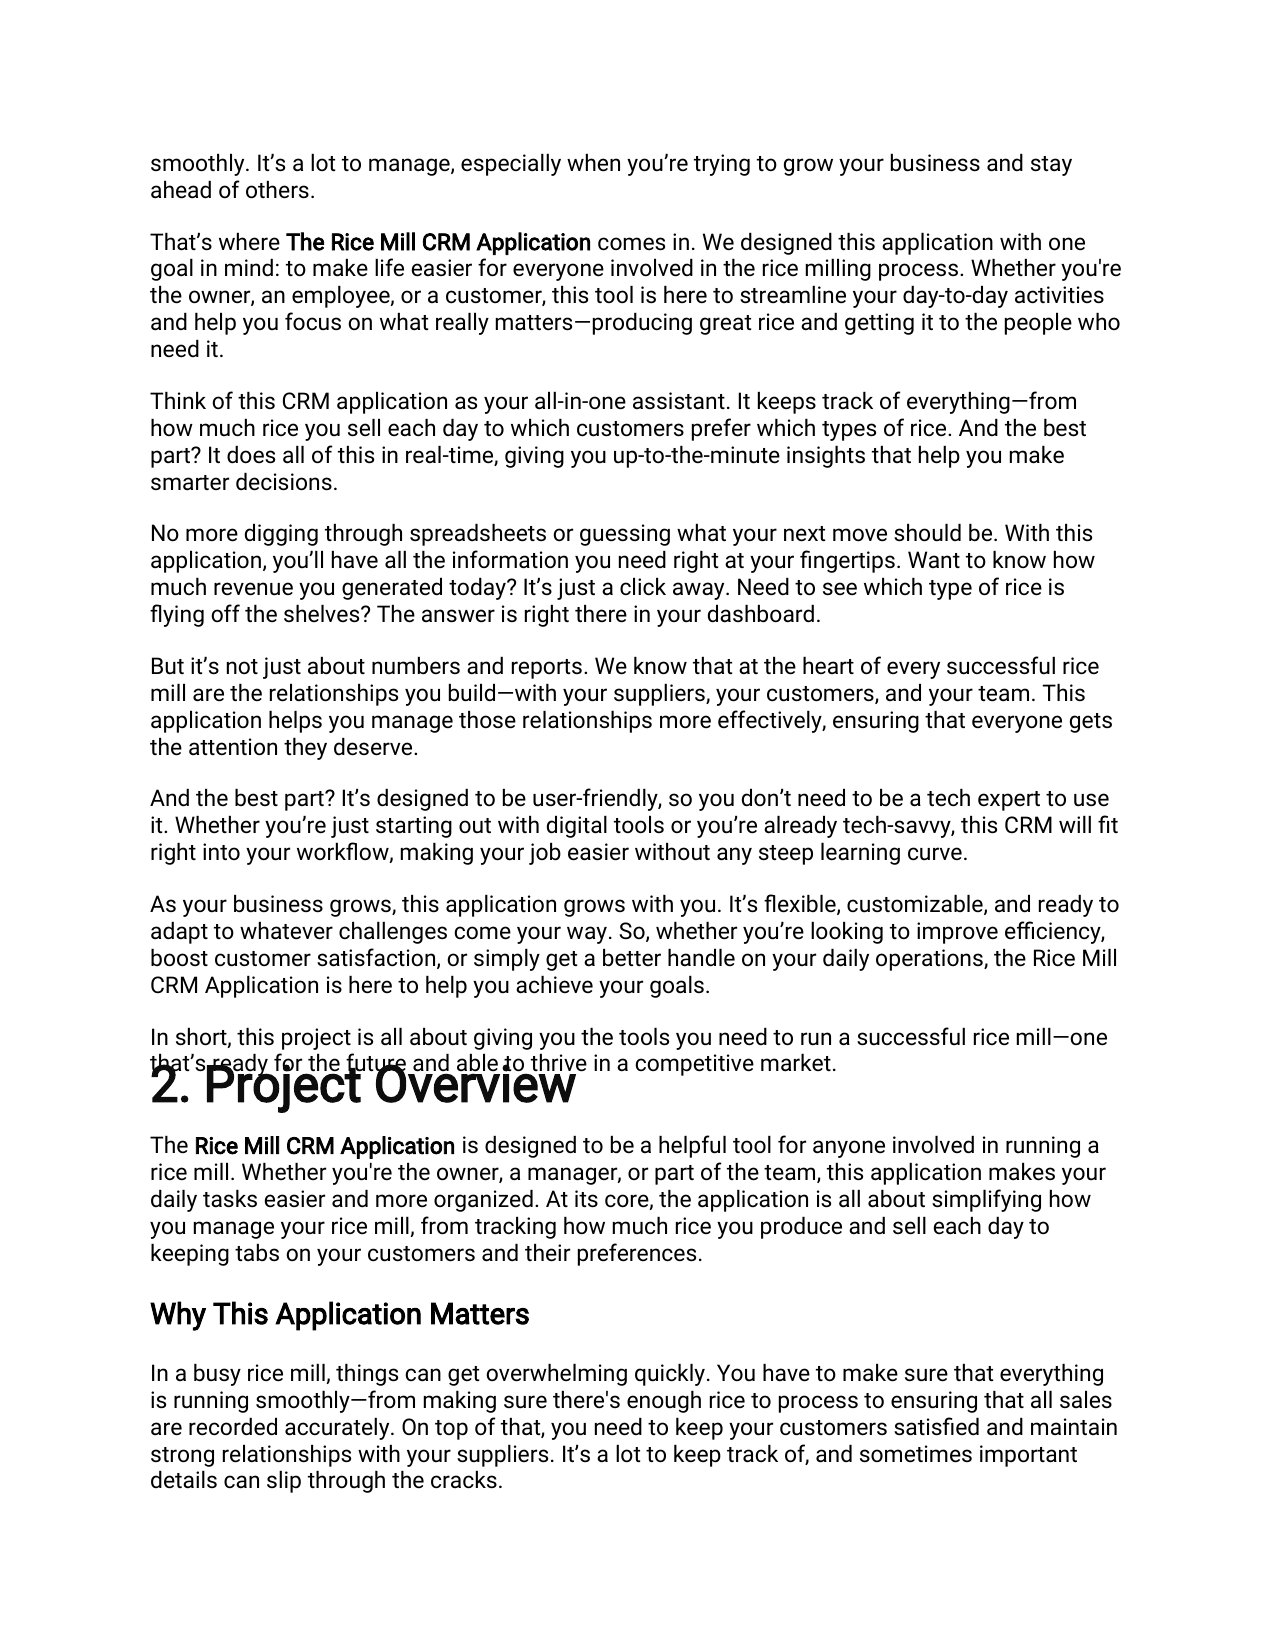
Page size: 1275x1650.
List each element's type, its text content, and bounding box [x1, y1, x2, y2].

text Think of this CRM application as your all-in-one assistant. It keeps track of everything—from how much rice you sell each day to which customers prefer which types of rice. And the best part? It does all of this in real-time, giving you up-to-the-minute insights that help you make smarter decisions. [150, 388, 1125, 496]
subtitle 2. Project Overview [290, 1077, 1125, 1107]
text As your business grows, this application grows with you. It’s flexible, customizable, and ready to adapt to whatever challenges come your way. So, whether you’re looking to improve efficiency, boost customer satisfaction, or simply get a better handle on your daily operations, the Rice Mill CRM Application is here to help you achieve your goals. [150, 891, 1125, 999]
subtitle 2. Project Overview [150, 1077, 283, 1107]
text But it’s not just about numbers and reports. We know that at the heart of every successful rice mill are the relationships you build—with your suppliers, your customers, and your team. This application helps you manage those relationships more effectively, ensuring that everyone gets the attention they deserve. [150, 653, 1125, 761]
text That’s where The Rice Mill CRM Application comes in. We designed this application with one goal in mind: to make life easier for everyone involved in the rice milling process. Whether you're the owner, an employee, or a customer, this tool is here to streamline your day-to-day activities and help you focus on what really matters—producing great rice and getting it to the people who need it. [150, 229, 1125, 363]
text No more digging through spreadsheets or guessing what your next move should be. With this application, you’ll have all the information you need right at your fingertips. Want to know how much revenue you generated today? It’s just a click away. Need to see which type of rice is flying off the shelves? The answer is right there in your dashboard. [150, 521, 1125, 628]
text In short, this project is all about giving you the tools you need to run a successful rice mill—one that’s ready for the future and able to thrive in a competitive market. [150, 1024, 1125, 1077]
text And the best part? It’s designed to be user-friendly, so you don’t need to be a tech expert to use it. Whether you’re just starting out with digital tools or you’re already tech-savvy, this CRM will fit right into your workflow, making your job easier without any steep learning curve. [150, 786, 1125, 866]
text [150, 150, 1125, 204]
text The Rice Mill CRM Application is designed to be a helpful tool for anyone involved in running a rice mill. Whether you're the owner, a manager, or part of the team, this application makes your daily tasks easier and more organized. At its core, the application is all about simplifying how you manage your rice mill, from tracking how much rice you produce and sell each day to keeping tabs on your customers and their preferences. [150, 1132, 1125, 1267]
text In a busy rice mill, things can get overwhelming quickly. You have to make sure that everything is running smoothly—from making sure there's enough rice to process to ensuring that all sales are recorded accurately. On top of that, you need to keep your customers satisfied and maintain strong relationships with your suppliers. It’s a lot to keep track of, and sometimes important details can slip through the cracks. [150, 1360, 1125, 1494]
subtitle Why This Application Matters [150, 1296, 1125, 1331]
